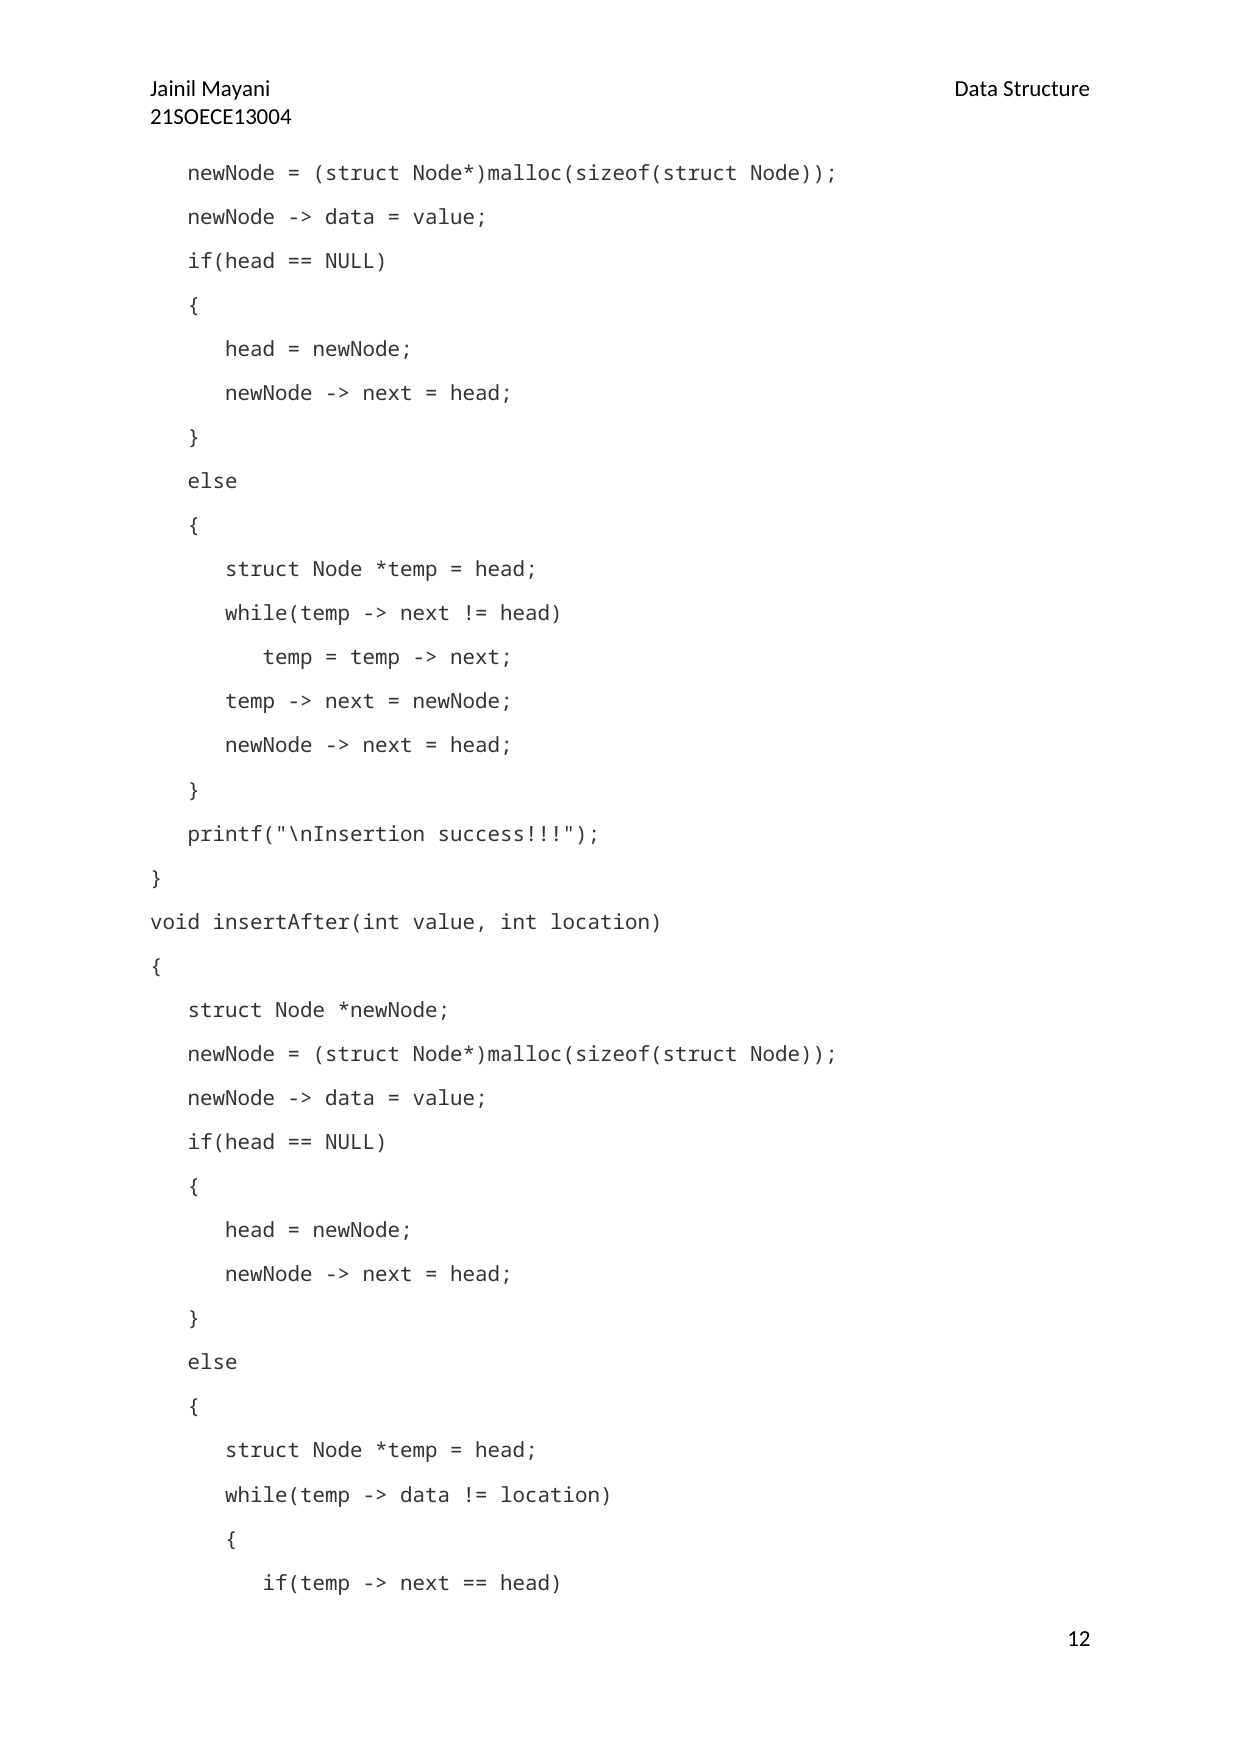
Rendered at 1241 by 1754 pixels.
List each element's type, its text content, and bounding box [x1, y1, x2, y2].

text newNode -> data = value; [150, 202, 1090, 230]
text if(temp -> next == head) [150, 1568, 1090, 1596]
text head = newNode; [150, 334, 1090, 362]
text printf("\nInsertion success!!!"); [150, 819, 1090, 847]
text newNode -> next = head; [150, 731, 1090, 759]
text { [150, 290, 1090, 318]
text if(head == NULL) [150, 1127, 1090, 1156]
text { [150, 951, 1090, 979]
text while(temp -> next != head) [150, 598, 1090, 627]
text newNode = (struct Node*)malloc(sizeof(struct Node)); [150, 1039, 1090, 1067]
text } [150, 775, 1090, 803]
text struct Node *newNode; [150, 995, 1090, 1023]
text while(temp -> data != location) [150, 1480, 1090, 1508]
text } [150, 1303, 1090, 1332]
text newNode -> next = head; [150, 1259, 1090, 1288]
text { [150, 510, 1090, 539]
text temp = temp -> next; [150, 642, 1090, 671]
text } [150, 863, 1090, 891]
text void insertAfter(int value, int location) [150, 907, 1090, 935]
text { [150, 1392, 1090, 1420]
text { [150, 1171, 1090, 1200]
text newNode = (struct Node*)malloc(sizeof(struct Node)); [150, 158, 1090, 186]
text struct Node *temp = head; [150, 1436, 1090, 1464]
text } [150, 422, 1090, 451]
text temp -> next = newNode; [150, 687, 1090, 715]
text { [150, 1524, 1090, 1552]
text if(head == NULL) [150, 246, 1090, 274]
text newNode -> data = value; [150, 1083, 1090, 1112]
text head = newNode; [150, 1215, 1090, 1244]
text else [150, 1347, 1090, 1376]
text newNode -> next = head; [150, 378, 1090, 407]
text struct Node *temp = head; [150, 554, 1090, 583]
text else [150, 466, 1090, 495]
